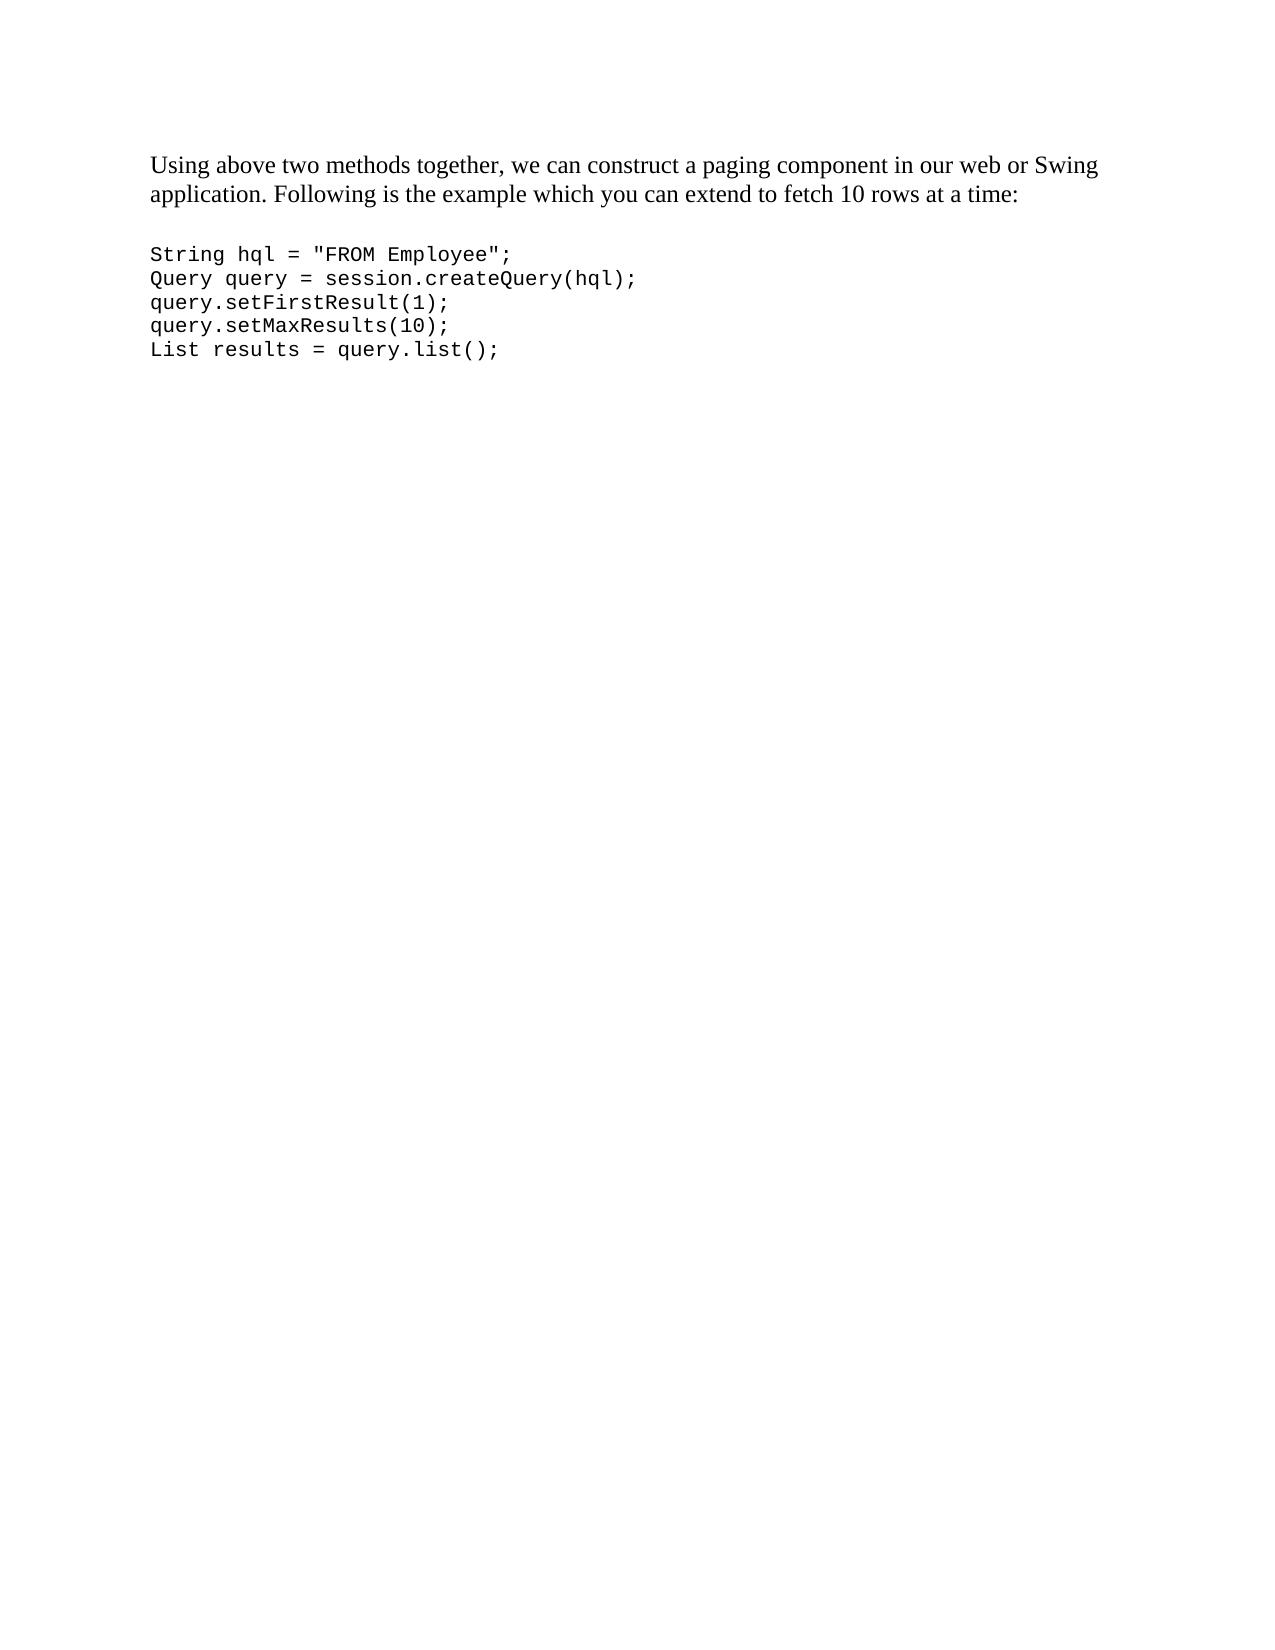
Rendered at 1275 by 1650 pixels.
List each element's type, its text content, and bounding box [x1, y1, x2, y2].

text Using above two methods together, we can construct a paging component in our web or Swing application. Following is the example which you can extend to fetch 10 rows at a time: [150, 150, 1125, 207]
table_header String hql = "FROM Employee"; Query query = session.createQuery(hql); query.setFirstResult(1); query.setMaxResults(10); List results = query.list(); [142, 237, 661, 371]
